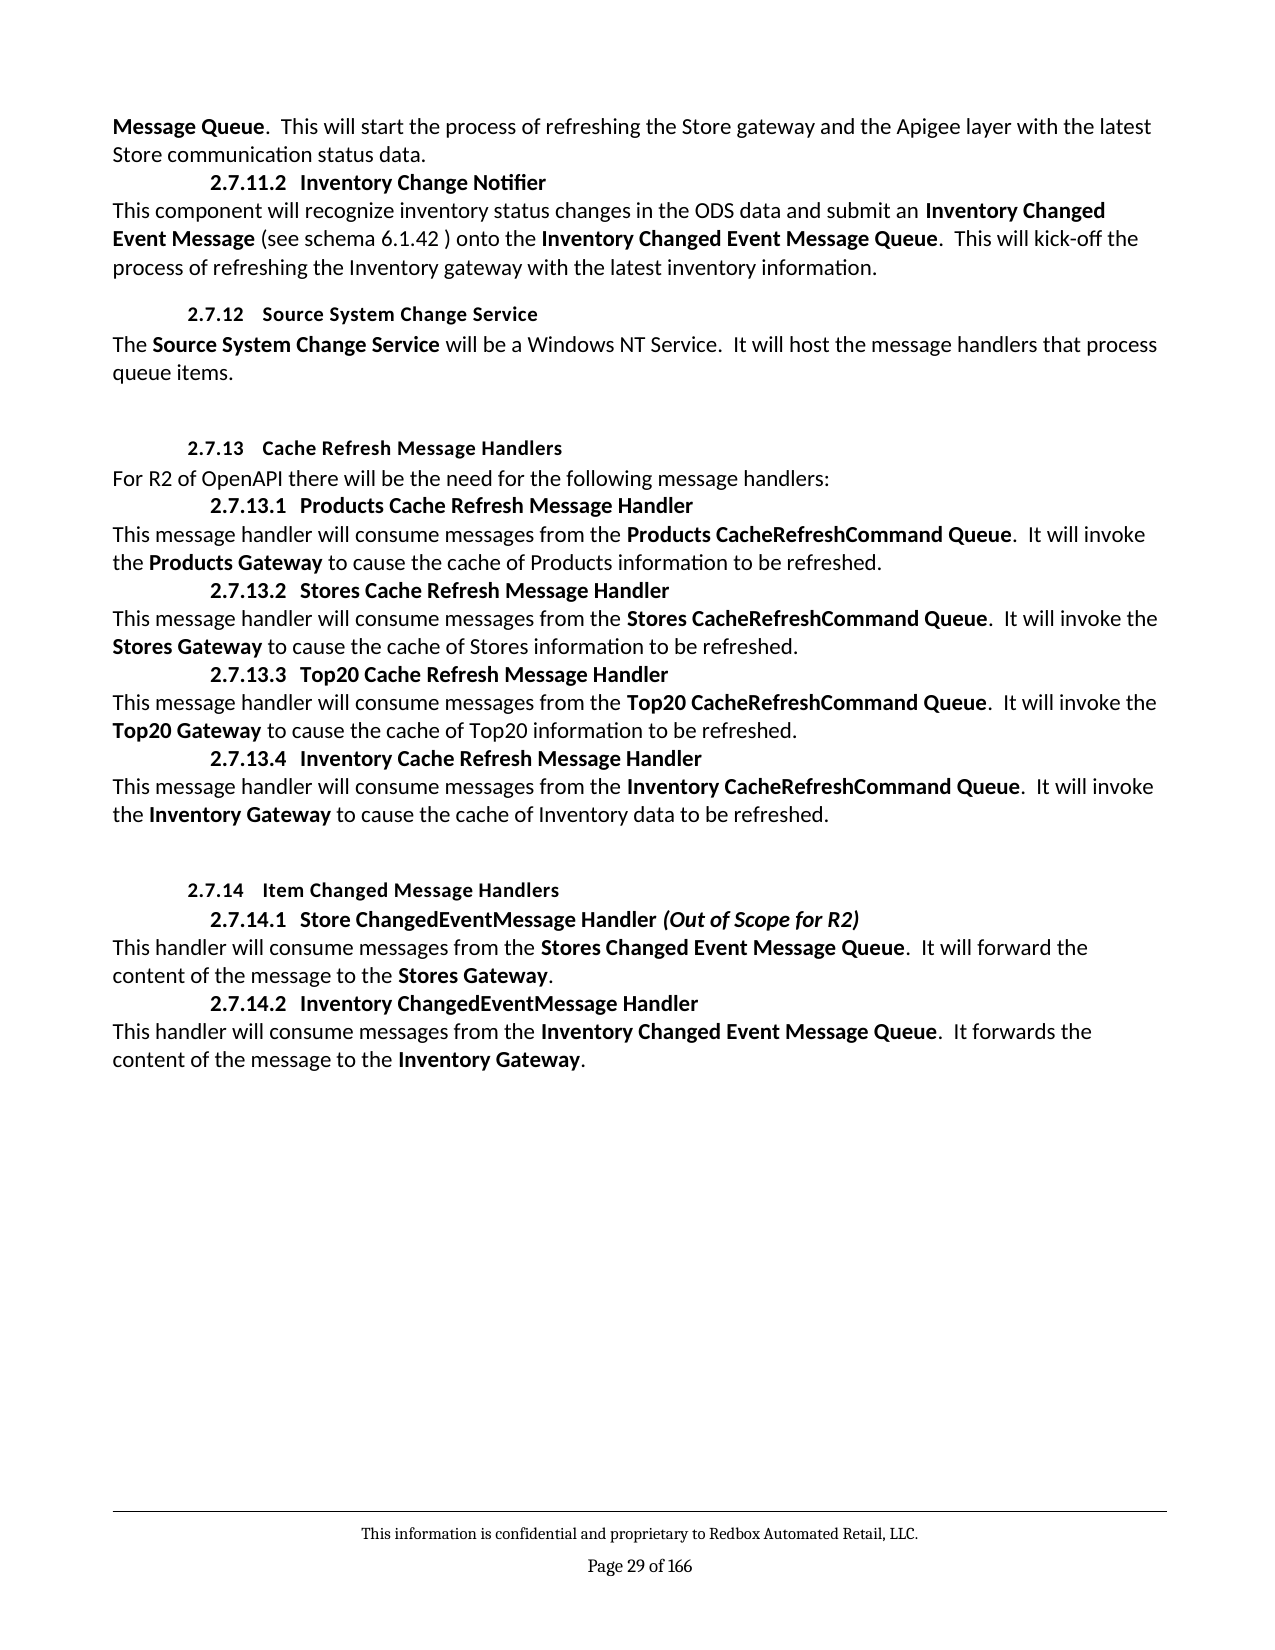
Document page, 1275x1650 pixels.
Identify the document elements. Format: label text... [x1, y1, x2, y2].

text This message handler will consume messages from the Stores CacheRefreshCommand Queue. It will invoke the Stores Gateway to cause the cache of Stores information to be refreshed. [112, 604, 1162, 660]
subtitle Products Cache Refresh Message Handler [210, 492, 1162, 520]
text This message handler will consume messages from the Top20 CacheRefreshCommand Queue. It will invoke the Top20 Gateway to cause the cache of Top20 information to be refreshed. [112, 688, 1162, 744]
subtitle Top20 Cache Refresh Message Handler [210, 660, 1162, 688]
text This message handler will consume messages from the Inventory CacheRefreshCommand Queue. It will invoke the Inventory Gateway to cause the cache of Inventory data to be refreshed. [112, 772, 1162, 828]
subtitle Source System Change Service [187, 301, 1162, 327]
text This handler will consume messages from the Stores Changed Event Message Queue. It will forward the content of the message to the Stores Gateway. [112, 933, 1162, 989]
subtitle Inventory Cache Refresh Message Handler [210, 744, 1162, 772]
text This message handler will consume messages from the Products CacheRefreshCommand Queue. It will invoke the Products Gateway to cause the cache of Products information to be refreshed. [112, 520, 1162, 576]
subtitle Inventory ChangedEventMessage Handler [210, 989, 1162, 1017]
subtitle Item Changed Message Handlers [187, 877, 1162, 902]
text The Source System Change Service will be a Windows NT Service. It will host the message handlers that process queue items. [112, 330, 1162, 386]
text This handler will consume messages from the Inventory Changed Event Message Queue. It forwards the content of the message to the Inventory Gateway. [112, 1017, 1162, 1073]
text This component will recognize inventory status changes in the ODS data and submit an Inventory Changed Event Message (see schema 6.1.42 ) onto the Inventory Changed Event Message Queue. This will kick-off the process of refreshing the Inventory gateway with the latest inventory information. [112, 197, 1162, 281]
subtitle Inventory Change Notifier [210, 168, 1162, 197]
text For R2 of OpenAPI there will be the need for the following message handlers: [112, 464, 1162, 492]
subtitle Stores Cache Refresh Message Handler [210, 576, 1162, 604]
subtitle Cache Refresh Message Handlers [187, 435, 1162, 460]
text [112, 112, 1162, 168]
subtitle Store ChangedEventMessage Handler (Out of Scope for R2) [210, 905, 1162, 933]
